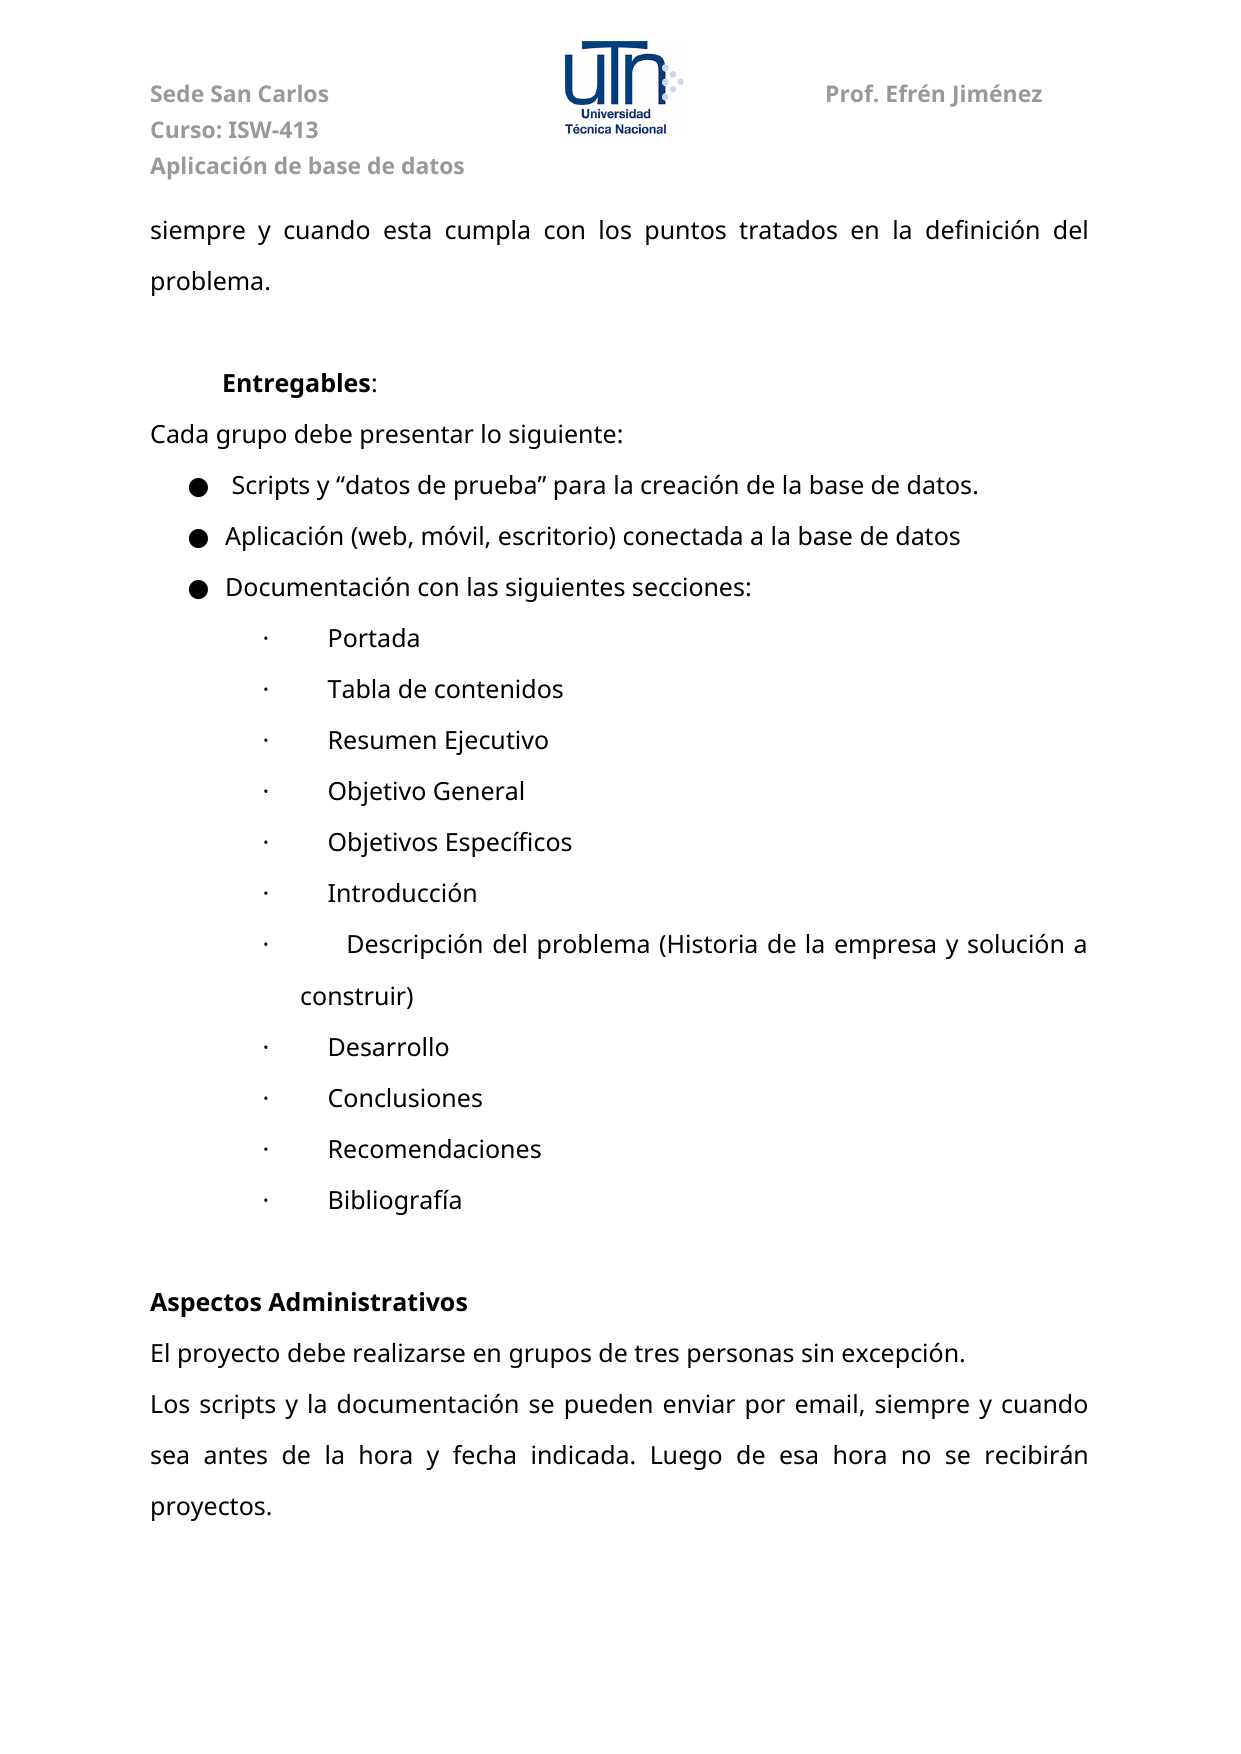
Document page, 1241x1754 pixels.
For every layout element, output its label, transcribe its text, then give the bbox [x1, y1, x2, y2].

text · Bibliografía [262, 1182, 1090, 1216]
list Documentación con las siguientes secciones: [187, 570, 1090, 604]
list Scripts y “datos de prueba” para la creación de la base de datos. [187, 468, 1090, 502]
text Los scripts y la documentación se pueden enviar por email, siempre y cuando sea antes de la hora y fecha indicada. Luego de esa hora no se recibirán proyectos. [150, 1386, 1090, 1523]
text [150, 212, 1090, 298]
text Cada grupo debe presentar lo siguiente: [150, 417, 1090, 451]
text · Resumen Ejecutivo [262, 723, 1090, 757]
text El proyecto debe realizarse en grupos de tres personas sin excepción. [150, 1335, 1090, 1369]
text · Desarrollo [262, 1029, 1090, 1063]
text · Conclusiones [262, 1080, 1090, 1114]
text · Objetivos Específicos [262, 825, 1090, 859]
list Aplicación (web, móvil, escritorio) conectada a la base de datos [187, 519, 1090, 553]
text · Portada [262, 621, 1090, 655]
text Aspectos Administrativos [150, 1284, 1090, 1318]
picture [565, 41, 684, 136]
text · Descripción del problema (Historia de la empresa y solución a construir) [262, 927, 1090, 1012]
text · Tabla de contenidos [262, 672, 1090, 706]
text · Introducción [262, 876, 1090, 910]
text Entregables: [150, 366, 1090, 400]
text · Objetivo General [262, 774, 1090, 808]
text · Recomendaciones [262, 1131, 1090, 1165]
